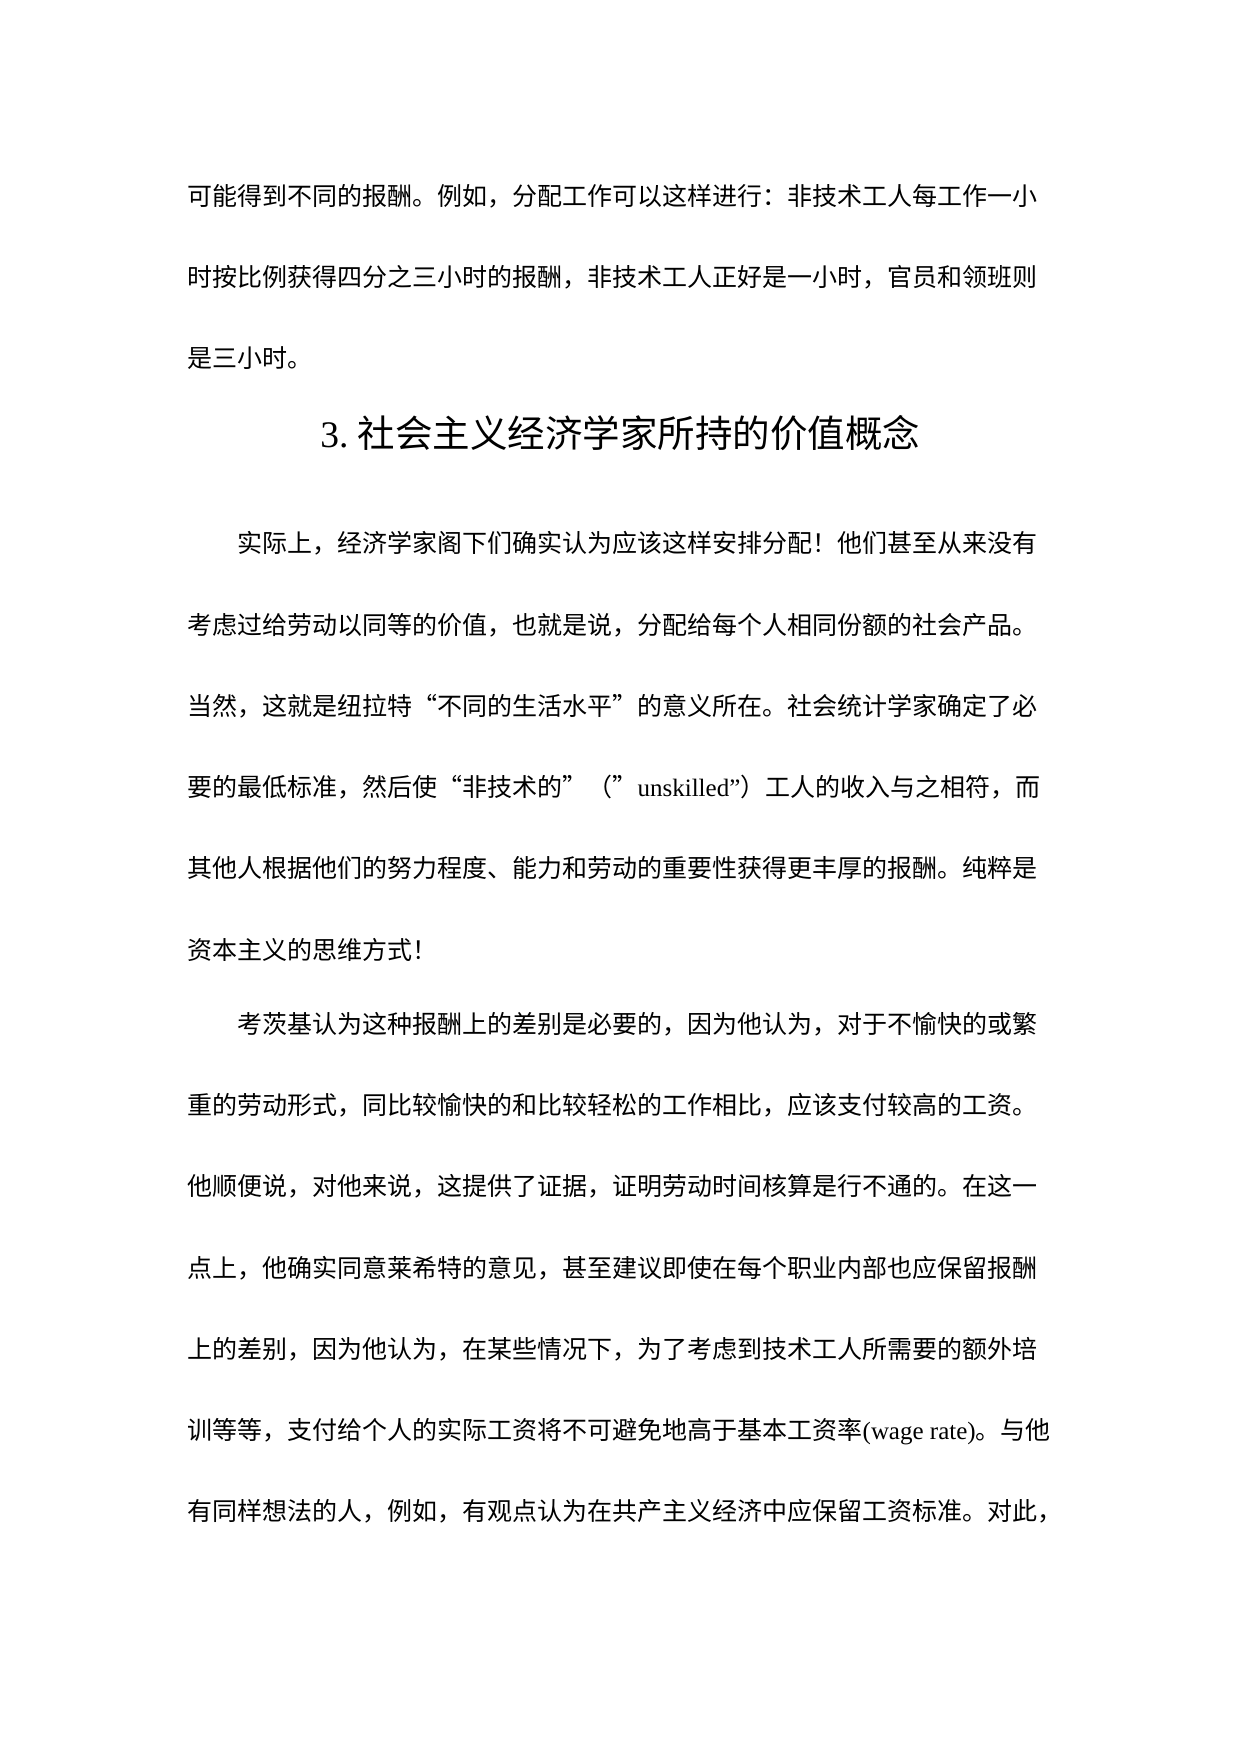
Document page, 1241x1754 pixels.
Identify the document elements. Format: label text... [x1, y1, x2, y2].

text 实际上，经济学家阁下们确实认为应该这样安排分配！他们甚至从来没有考虑过给劳动以同等的价值，也就是说，分配给每个人相同份额的社会产品。当然，这就是纽拉特“不同的生活水平”的意义所在。社会统计学家确定了必要的最低标准，然后使“非技术的”（”unskilled”）工人的收入与之相符，而其他人根据他们的努力程度、能力和劳动的重要性获得更丰厚的报酬。纯粹是资本主义的思维方式！ [187, 509, 1053, 981]
text 3. 社会主义经济学家所持的价值概念 [187, 398, 1053, 463]
